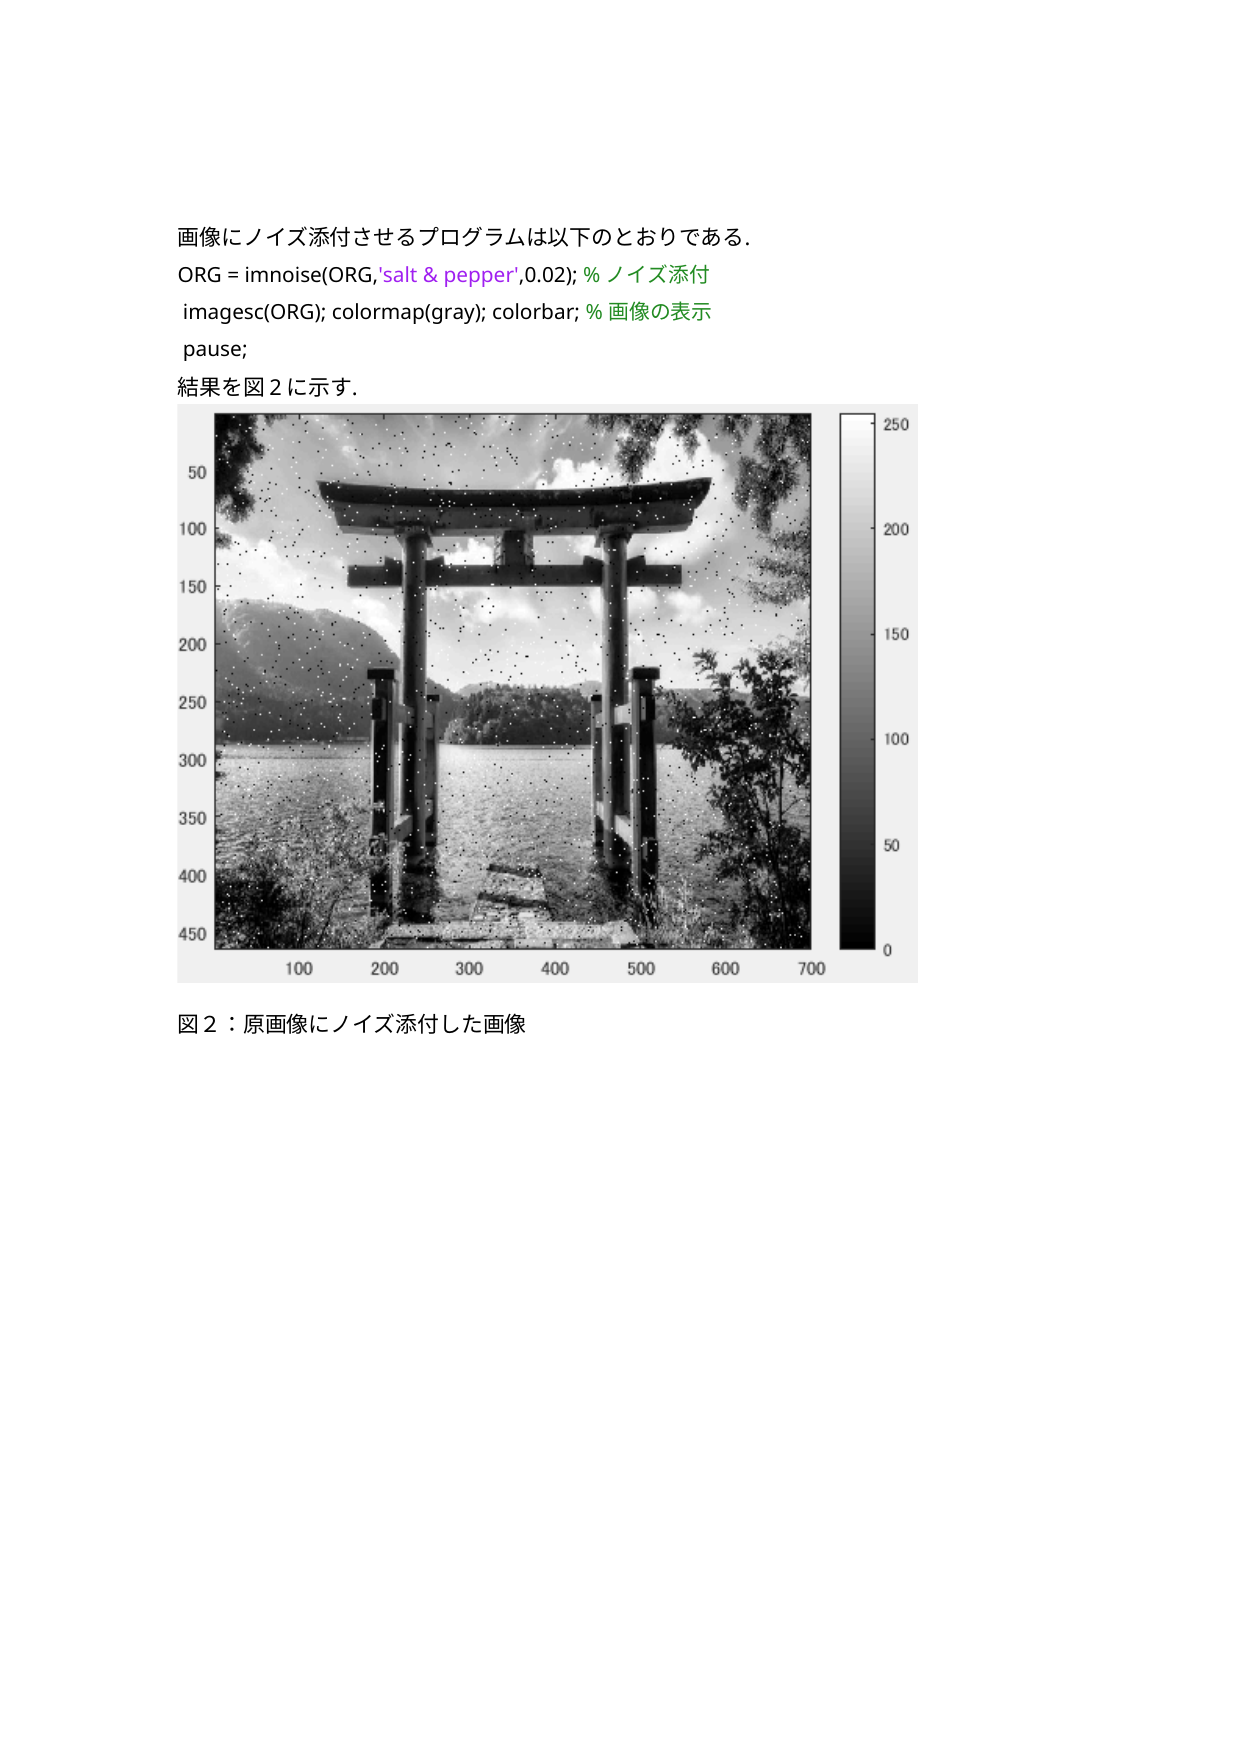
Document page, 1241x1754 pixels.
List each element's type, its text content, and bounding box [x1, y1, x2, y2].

text 画像にノイズ添付させるプログラムは以下のとおりである. [177, 217, 1063, 254]
text 結果を図2に示す. [177, 367, 1063, 404]
text ORG = imnoise(ORG,'salt & pepper',0.02); % ノイズ添付 [177, 254, 1063, 292]
picture [177, 404, 918, 983]
text pause; [177, 329, 1063, 367]
text imagesc(ORG); colormap(gray); colorbar; % 画像の表示 [177, 292, 1063, 329]
text 図２：原画像にノイズ添付した画像 [177, 1004, 1063, 1042]
